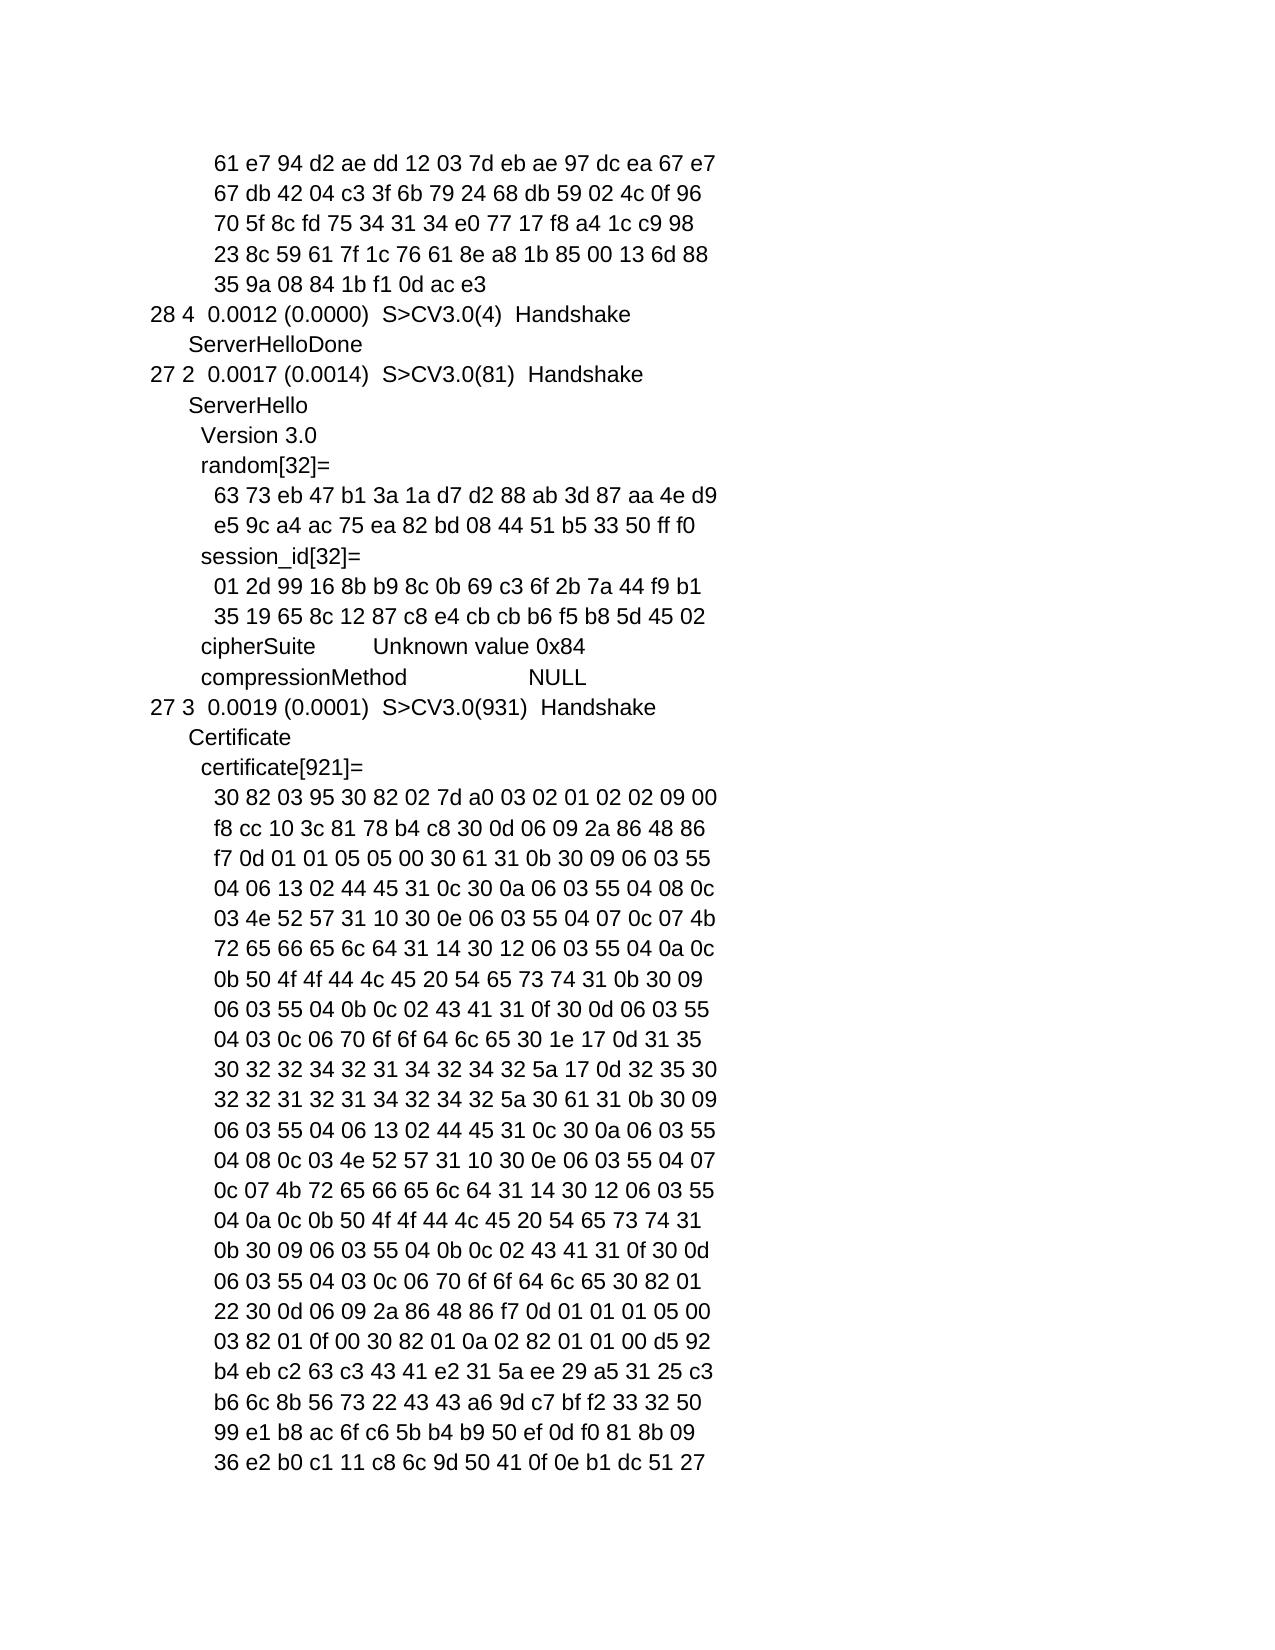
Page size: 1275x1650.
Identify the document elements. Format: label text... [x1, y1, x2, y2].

text 32 32 31 32 31 34 32 34 32 5a 30 61 31 0b 30 09 [150, 1086, 1125, 1113]
text cipherSuite Unknown value 0x84 [150, 633, 1125, 660]
text 03 4e 52 57 31 10 30 0e 06 03 55 04 07 0c 07 4b [150, 905, 1125, 932]
text 04 03 0c 06 70 6f 6f 64 6c 65 30 1e 17 0d 31 35 [150, 1026, 1125, 1052]
text b6 6c 8b 56 73 22 43 43 a6 9d c7 bf f2 33 32 50 [150, 1388, 1125, 1415]
text Version 3.0 [150, 422, 1125, 448]
text 30 32 32 34 32 31 34 32 34 32 5a 17 0d 32 35 30 [150, 1056, 1125, 1083]
text ServerHello [150, 392, 1125, 418]
text 0b 30 09 06 03 55 04 0b 0c 02 43 41 31 0f 30 0d [150, 1237, 1125, 1264]
text 35 19 65 8c 12 87 c8 e4 cb cb b6 f5 b8 5d 45 02 [150, 603, 1125, 629]
text 04 08 0c 03 4e 52 57 31 10 30 0e 06 03 55 04 07 [150, 1147, 1125, 1173]
text 06 03 55 04 0b 0c 02 43 41 31 0f 30 0d 06 03 55 [150, 996, 1125, 1022]
text 70 5f 8c fd 75 34 31 34 e0 77 17 f8 a4 1c c9 98 [150, 210, 1125, 237]
text ServerHelloDone [150, 331, 1125, 358]
text 30 82 03 95 30 82 02 7d a0 03 02 01 02 02 09 00 [150, 784, 1125, 811]
text compressionMethod NULL [150, 663, 1125, 690]
text 0c 07 4b 72 65 66 65 6c 64 31 14 30 12 06 03 55 [150, 1177, 1125, 1203]
text Certificate [150, 724, 1125, 750]
text certificate[921]= [150, 754, 1125, 781]
text 28 4 0.0012 (0.0000) S>CV3.0(4) Handshake [150, 301, 1125, 327]
text 63 73 eb 47 b1 3a 1a d7 d2 88 ab 3d 87 aa 4e d9 [150, 482, 1125, 509]
text 0b 50 4f 4f 44 4c 45 20 54 65 73 74 31 0b 30 09 [150, 966, 1125, 992]
text 06 03 55 04 03 0c 06 70 6f 6f 64 6c 65 30 82 01 [150, 1268, 1125, 1294]
text 27 3 0.0019 (0.0001) S>CV3.0(931) Handshake [150, 694, 1125, 720]
text 01 2d 99 16 8b b9 8c 0b 69 c3 6f 2b 7a 44 f9 b1 [150, 573, 1125, 599]
text b4 eb c2 63 c3 43 41 e2 31 5a ee 29 a5 31 25 c3 [150, 1358, 1125, 1385]
text random[32]= [150, 452, 1125, 478]
text e5 9c a4 ac 75 ea 82 bd 08 44 51 b5 33 50 ff f0 [150, 512, 1125, 539]
text 99 e1 b8 ac 6f c6 5b b4 b9 50 ef 0d f0 81 8b 09 [150, 1419, 1125, 1445]
text 35 9a 08 84 1b f1 0d ac e3 [150, 271, 1125, 297]
text 67 db 42 04 c3 3f 6b 79 24 68 db 59 02 4c 0f 96 [150, 180, 1125, 207]
text 06 03 55 04 06 13 02 44 45 31 0c 30 0a 06 03 55 [150, 1117, 1125, 1143]
text 04 06 13 02 44 45 31 0c 30 0a 06 03 55 04 08 0c [150, 875, 1125, 901]
text 03 82 01 0f 00 30 82 01 0a 02 82 01 01 00 d5 92 [150, 1328, 1125, 1354]
text f8 cc 10 3c 81 78 b4 c8 30 0d 06 09 2a 86 48 86 [150, 814, 1125, 841]
text 23 8c 59 61 7f 1c 76 61 8e a8 1b 85 00 13 6d 88 [150, 241, 1125, 267]
text f7 0d 01 01 05 05 00 30 61 31 0b 30 09 06 03 55 [150, 845, 1125, 871]
text 61 e7 94 d2 ae dd 12 03 7d eb ae 97 dc ea 67 e7 [150, 150, 1125, 176]
text 36 e2 b0 c1 11 c8 6c 9d 50 41 0f 0e b1 dc 51 27 [150, 1449, 1125, 1475]
text 04 0a 0c 0b 50 4f 4f 44 4c 45 20 54 65 73 74 31 [150, 1207, 1125, 1234]
text session_id[32]= [150, 543, 1125, 569]
text 22 30 0d 06 09 2a 86 48 86 f7 0d 01 01 01 05 00 [150, 1298, 1125, 1324]
text 72 65 66 65 6c 64 31 14 30 12 06 03 55 04 0a 0c [150, 935, 1125, 962]
text 27 2 0.0017 (0.0014) S>CV3.0(81) Handshake [150, 361, 1125, 388]
